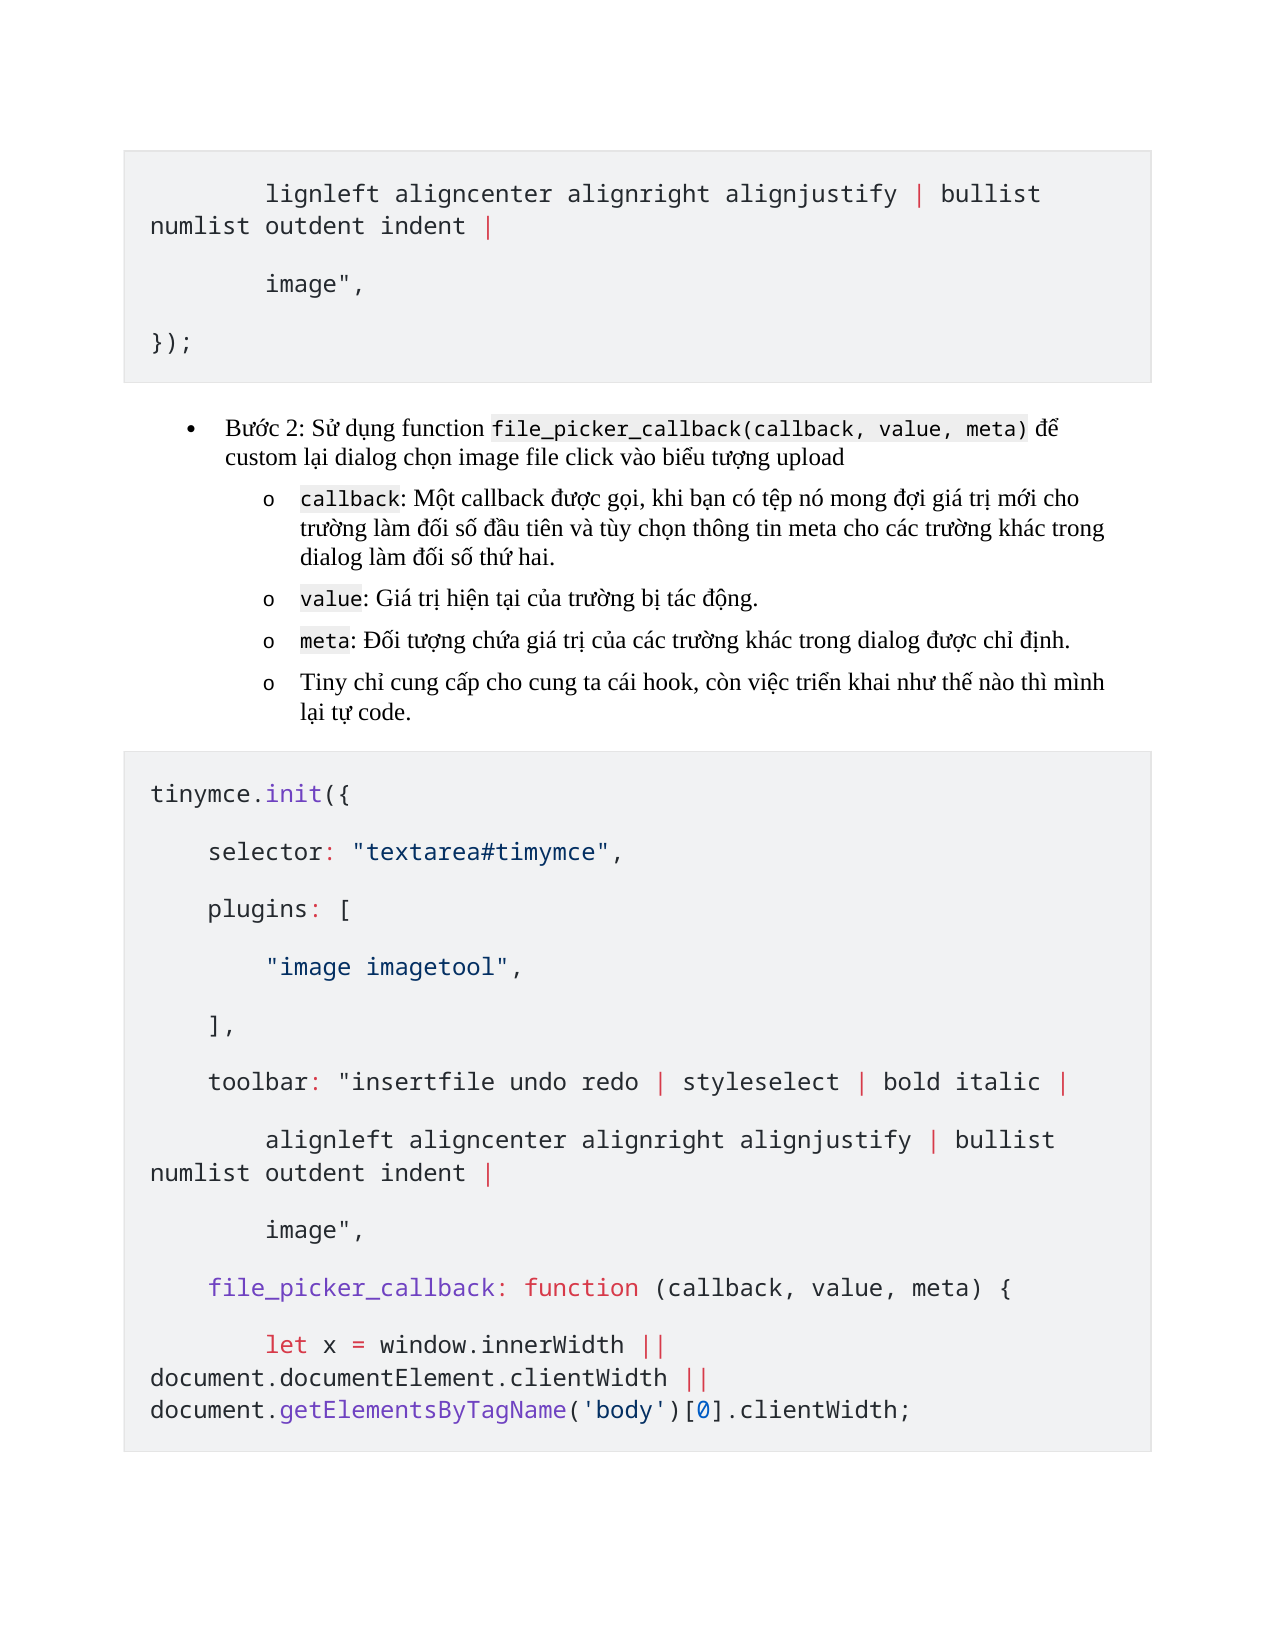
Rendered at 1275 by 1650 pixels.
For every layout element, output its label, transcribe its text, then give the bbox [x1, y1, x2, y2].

text "image imagetool", [125, 923, 1150, 981]
text ], [125, 981, 1150, 1038]
text let x = window.innerWidth || document.documentElement.clientWidth || document.getElementsByTagName('body')[0].clientWidth; [125, 1302, 1150, 1451]
list meta: Đối tượng chứa giá trị của các trường khác trong dialog được chỉ định. [262, 625, 1125, 655]
text toolbar: "insertfile undo redo | styleselect | bold italic | [125, 1038, 1150, 1096]
list callback: Một callback được gọi, khi bạn có tệp nó mong đợi giá trị mới cho trường làm đối số đầu tiên và tùy chọn thông tin meta cho các trường khác trong dialog làm đối số thứ hai. [262, 483, 1125, 571]
text image", [125, 240, 1150, 298]
list Bước 2: Sử dụng function file_picker_callback(callback, value, meta) để custom lại dialog chọn image file click vào biểu tượng upload [187, 413, 1125, 471]
list Tiny chỉ cung cấp cho cung ta cái hook, còn việc triển khai như thế nào thì mình lại tự code. [262, 667, 1125, 726]
text }); [125, 298, 1150, 382]
text lignleft aligncenter alignright alignjustify | bullist numlist outdent indent | [125, 152, 1150, 240]
text plugins: [ [125, 866, 1150, 923]
text image", [125, 1186, 1150, 1244]
list value: Giá trị hiện tại của trường bị tác động. [262, 583, 1125, 613]
text tinymce.init({ [125, 752, 1150, 808]
text file_picker_callback: function (callback, value, meta) { [125, 1244, 1150, 1302]
text selector: "textarea#timymce", [125, 808, 1150, 866]
text alignleft aligncenter alignright alignjustify | bullist numlist outdent indent | [125, 1096, 1150, 1186]
